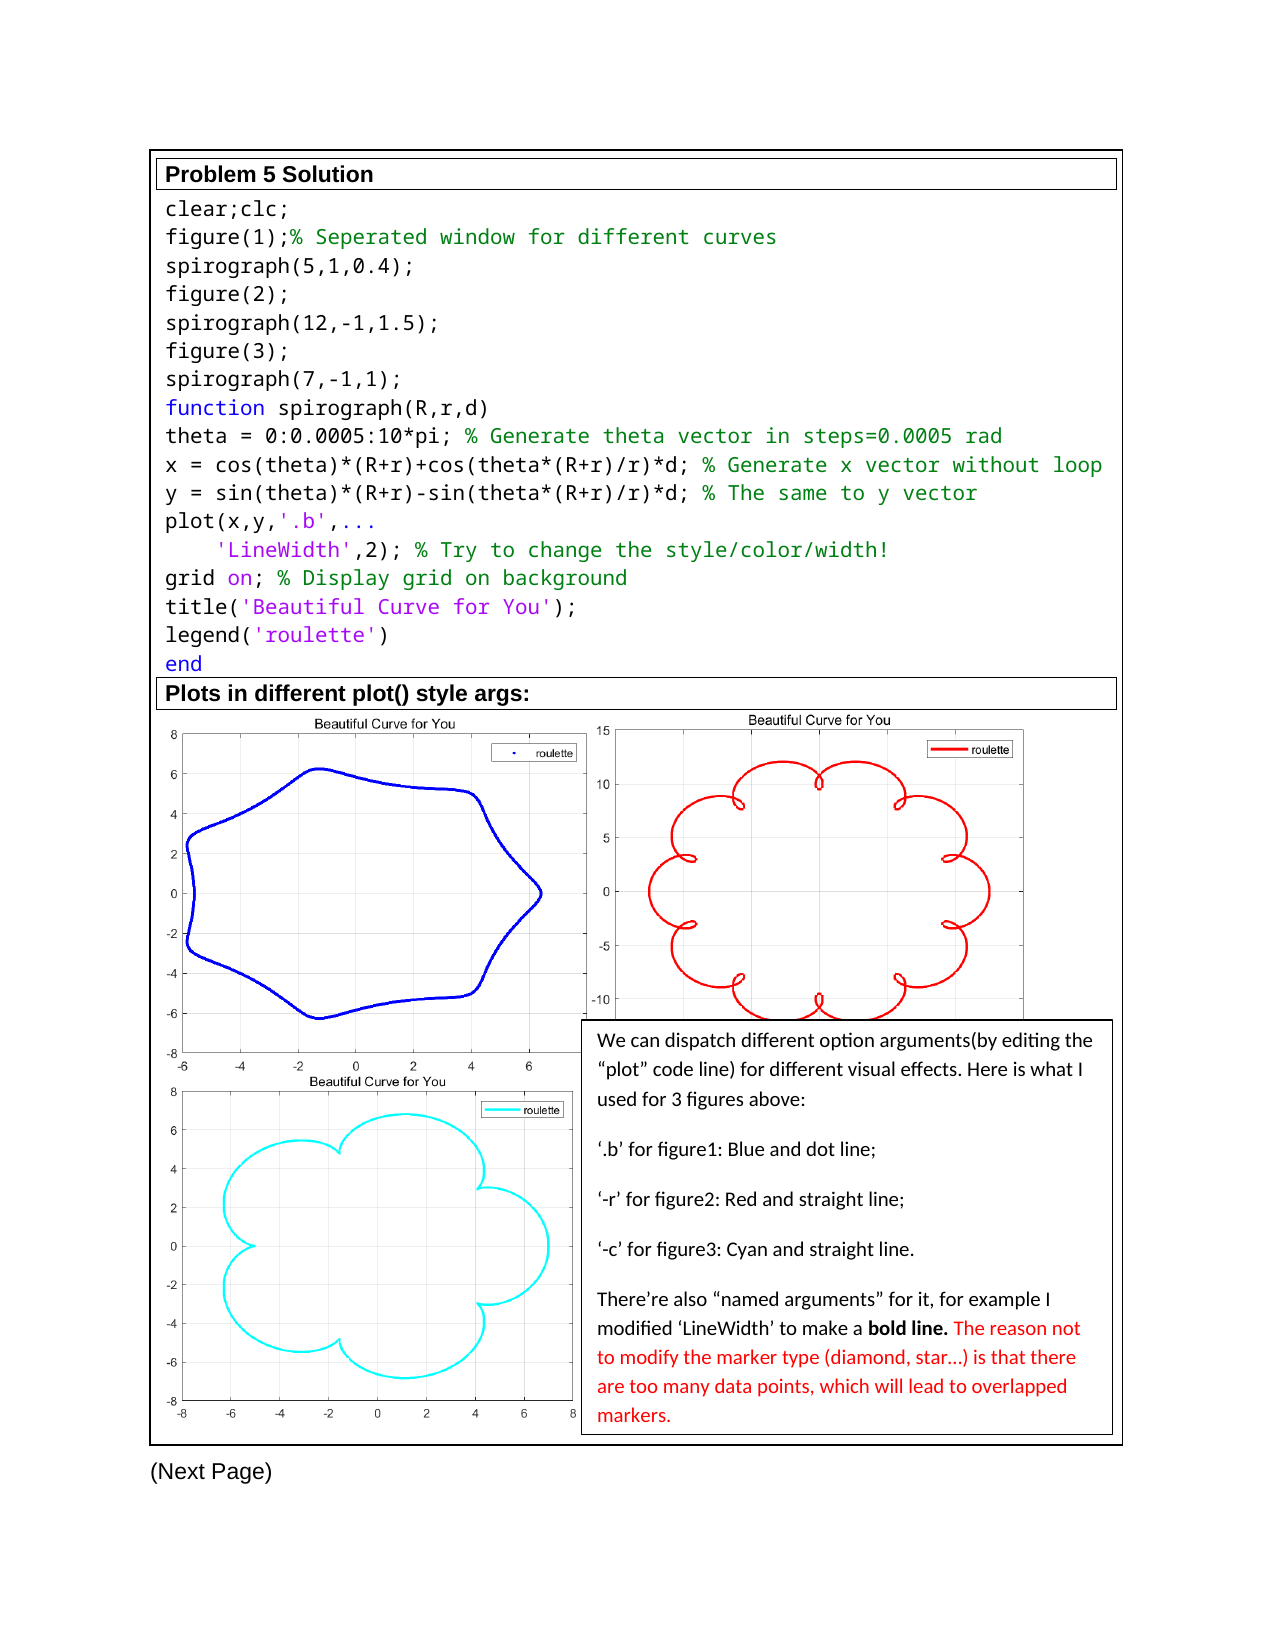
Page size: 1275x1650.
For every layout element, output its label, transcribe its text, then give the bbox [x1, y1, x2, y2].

text (Next Page) [150, 150, 1125, 1484]
